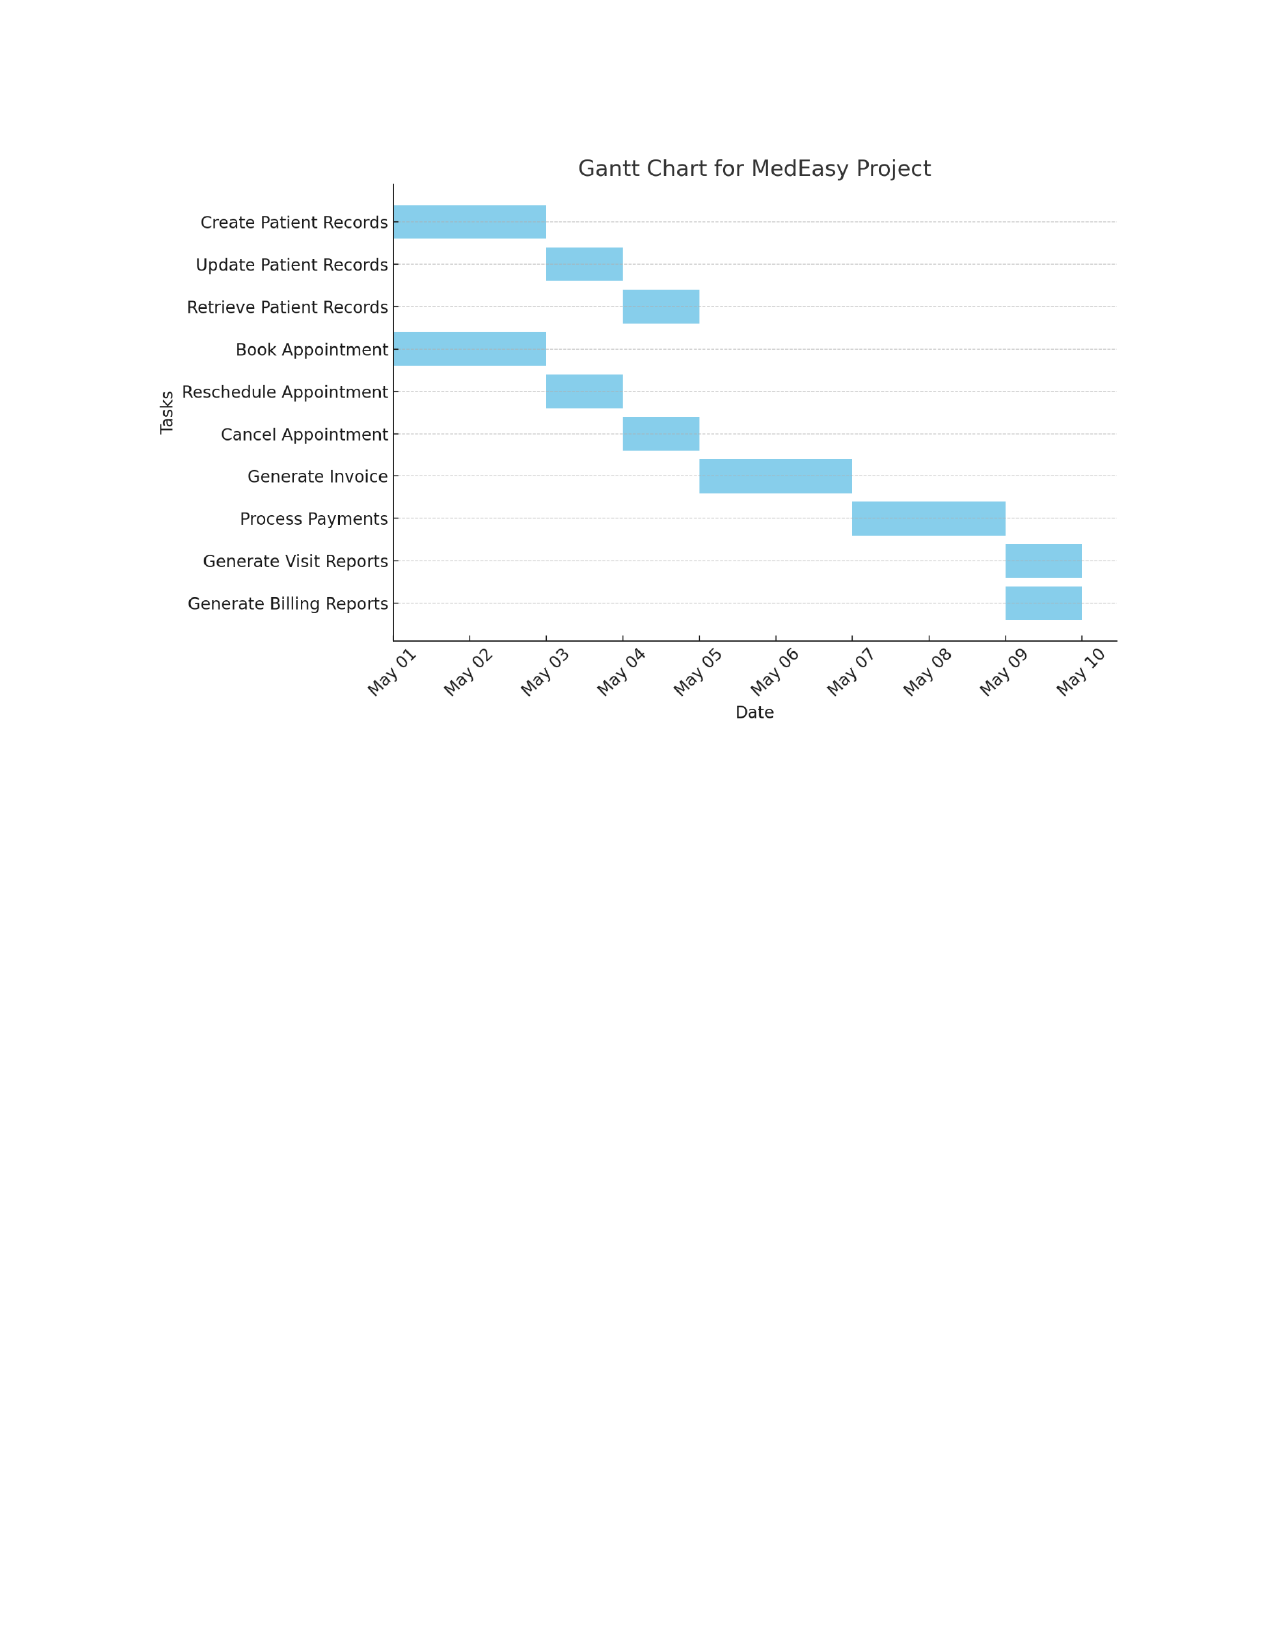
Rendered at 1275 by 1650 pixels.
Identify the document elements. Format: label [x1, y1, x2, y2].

picture [150, 150, 1125, 731]
